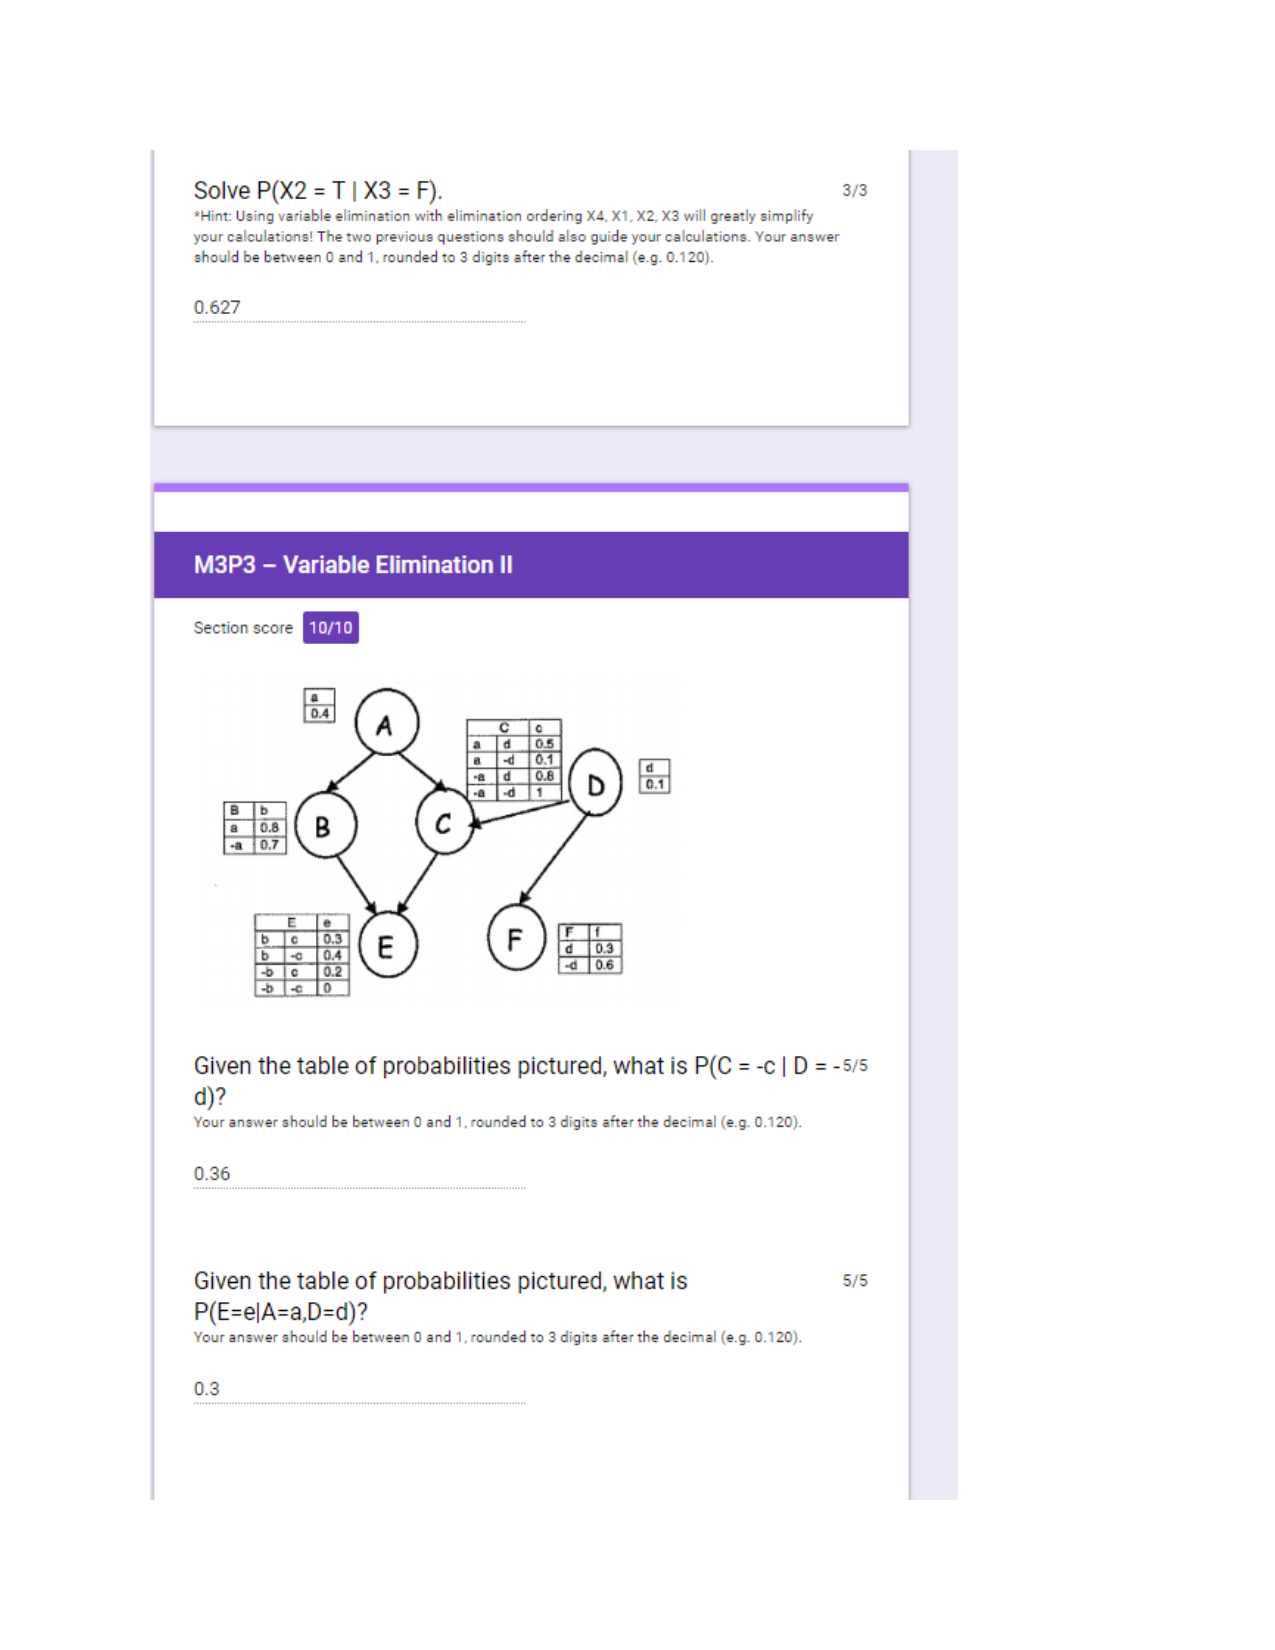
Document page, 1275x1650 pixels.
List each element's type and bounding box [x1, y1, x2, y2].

picture [150, 150, 959, 1500]
